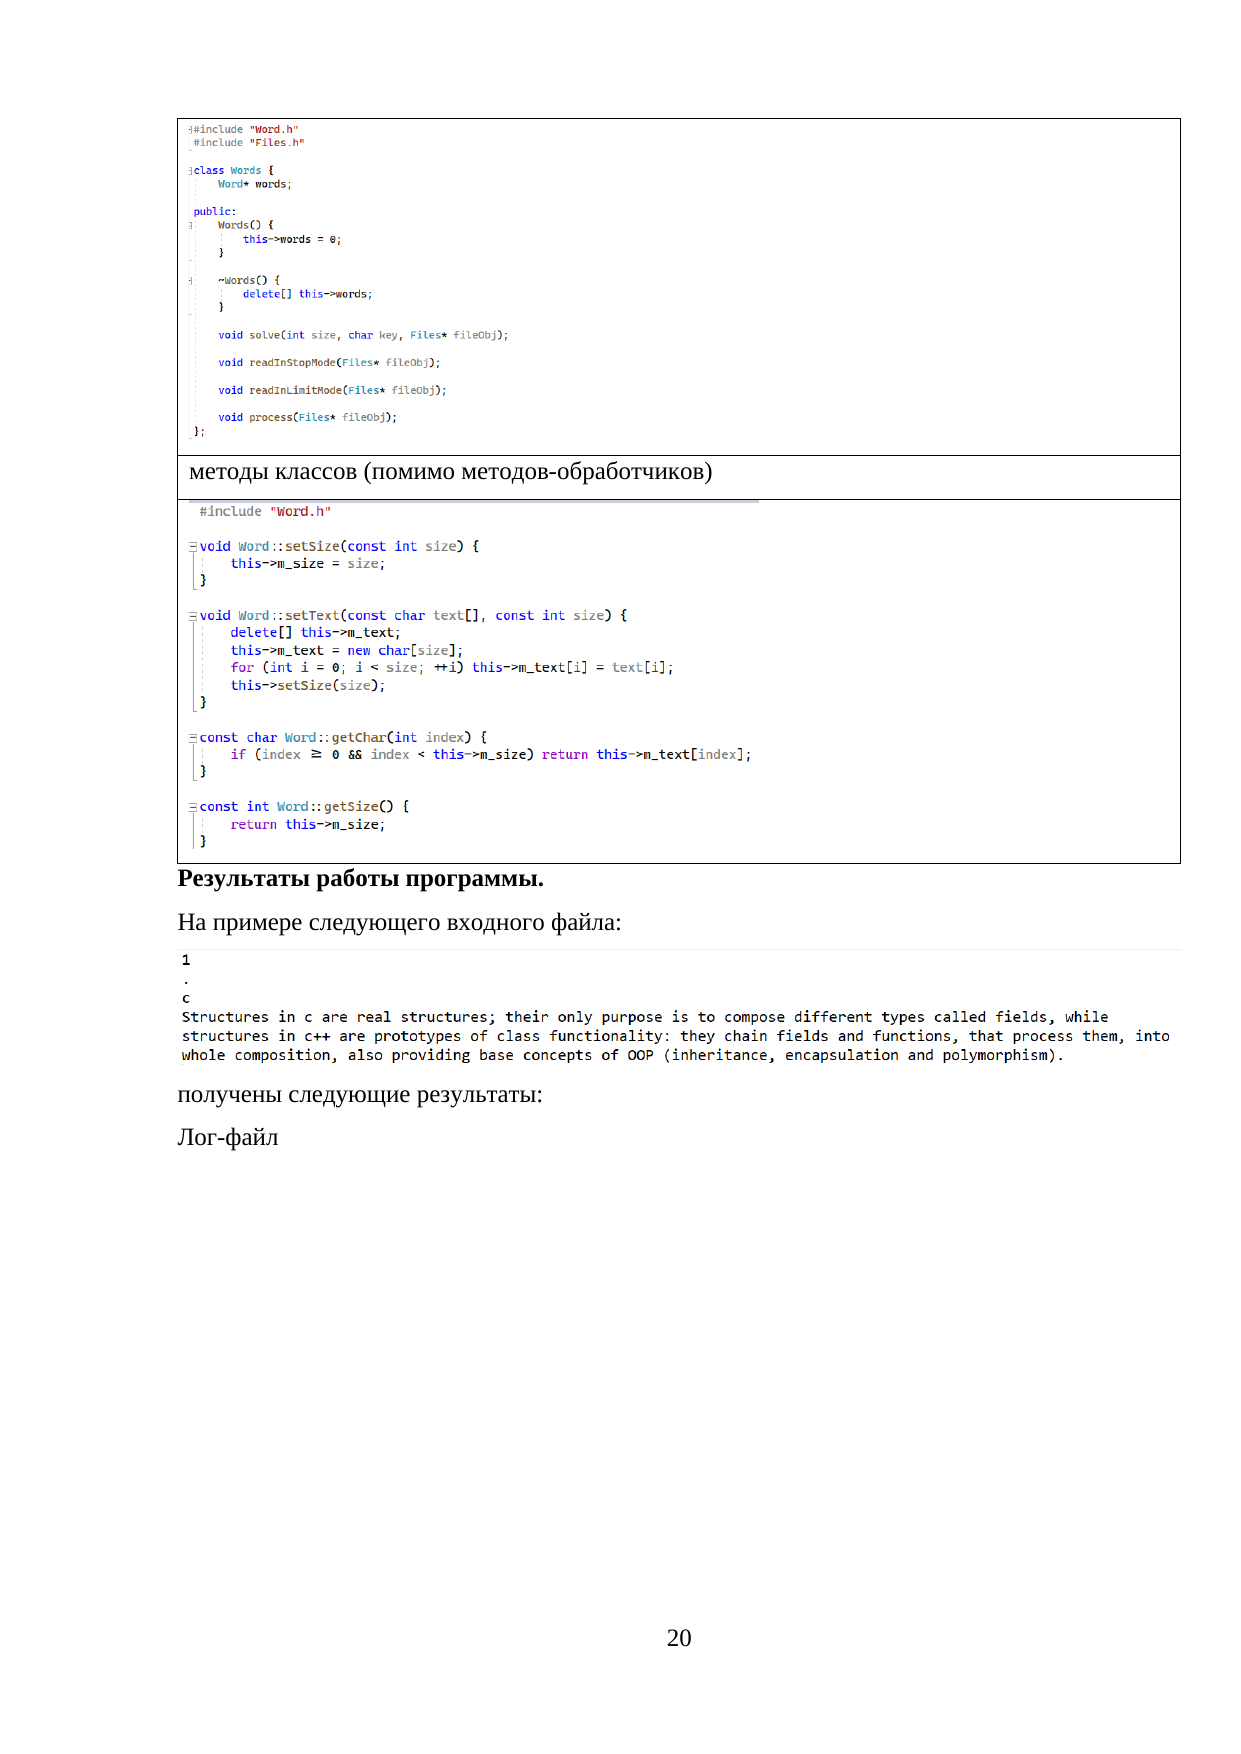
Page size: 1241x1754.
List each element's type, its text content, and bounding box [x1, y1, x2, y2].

picture [177, 949, 1182, 1065]
text Результаты работы программы. [177, 864, 1181, 892]
table_cell методы классов (помимо методов-обработчиков) [178, 456, 1180, 499]
text Лог-файл [177, 1122, 1181, 1151]
picture [188, 119, 518, 441]
text На примере следующего входного файла: [177, 907, 1181, 935]
table_cell [178, 500, 1180, 862]
text получены следующие результаты: [177, 1065, 1181, 1108]
table_cell [178, 119, 1180, 455]
picture [188, 500, 759, 849]
